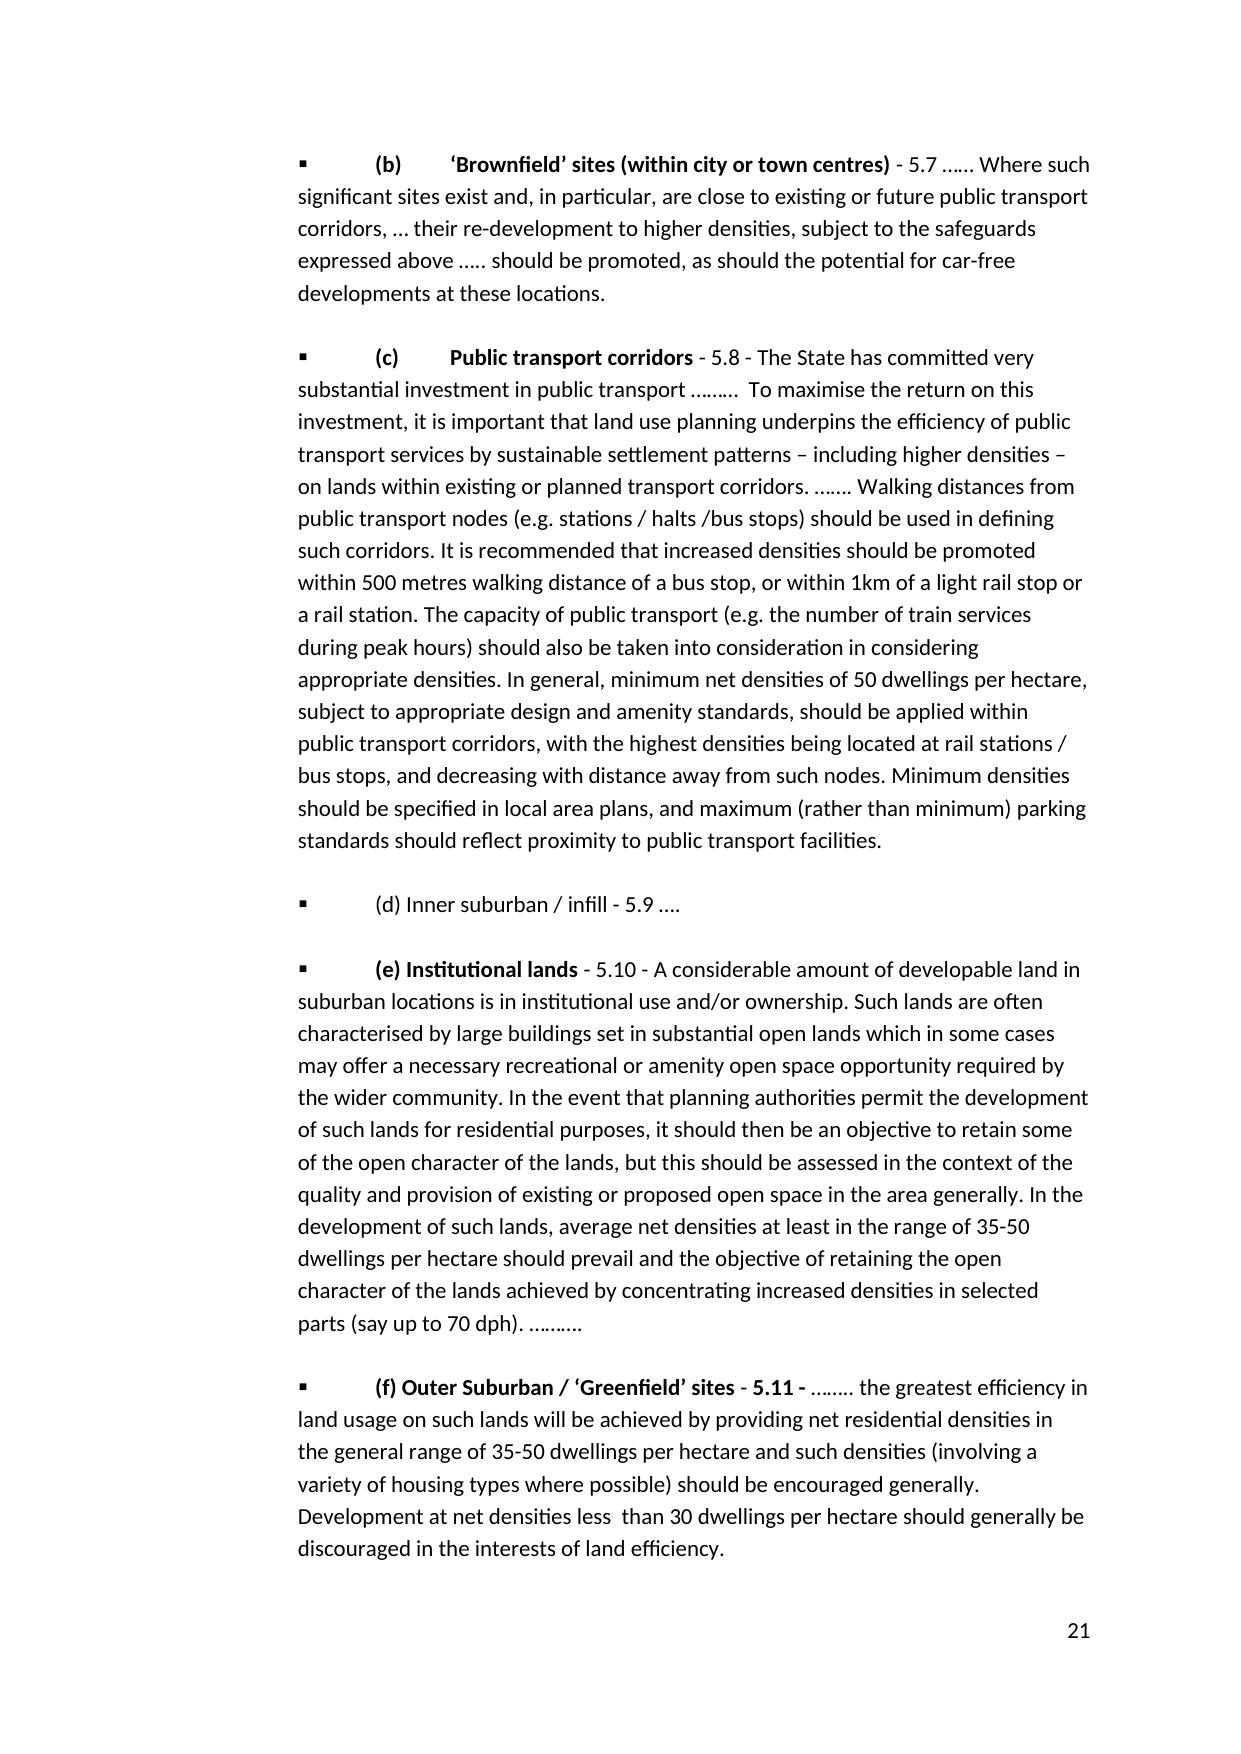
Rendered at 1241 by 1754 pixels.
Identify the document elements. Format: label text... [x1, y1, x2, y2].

list (c) Public transport corridors - 5.8 - The State has committed very substantial investment in public transport ……… To maximise the return on this investment, it is important that land use planning underpins the efficiency of public transport services by sustainable settlement patterns – including higher densities – on lands within existing or planned transport corridors. ……. Walking distances from public transport nodes (e.g. stations / halts /bus stops) should be used in defining such corridors. It is recommended that increased densities should be promoted within 500 metres walking distance of a bus stop, or within 1km of a light rail stop or a rail station. The capacity of public transport (e.g. the number of train services during peak hours) should also be taken into consideration in considering appropriate densities. In general, minimum net densities of 50 dwellings per hectare, subject to appropriate design and amenity standards, should be applied within public transport corridors, with the highest densities being located at rail stations / bus stops, and decreasing with distance away from such nodes. Minimum densities should be specified in local area plans, and maximum (rather than minimum) parking standards should reflect proximity to public transport facilities. [298, 343, 1090, 854]
list (f) Outer Suburban / ‘Greenfield’ sites - 5.11 - …….. the greatest efficiency in land usage on such lands will be achieved by providing net residential densities in the general range of 35-50 dwellings per hectare and such densities (involving a variety of housing types where possible) should be encouraged generally. Development at net densities less than 30 dwellings per hectare should generally be discouraged in the interests of land efficiency. [298, 1373, 1090, 1562]
list (d) Inner suburban / infill - 5.9 …. [298, 890, 1090, 918]
list (e) Institutional lands - 5.10 - A considerable amount of developable land in suburban locations is in institutional use and/or ownership. Such lands are often characterised by large buildings set in substantial open lands which in some cases may offer a necessary recreational or amenity open space opportunity required by the wider community. In the event that planning authorities permit the development of such lands for residential purposes, it should then be an objective to retain some of the open character of the lands, but this should be assessed in the context of the quality and provision of existing or proposed open space in the area generally. In the development of such lands, average net densities at least in the range of 35-50 dwellings per hectare should prevail and the objective of retaining the open character of the lands achieved by concentrating increased densities in selected parts (say up to 70 dph). ………. [298, 955, 1090, 1337]
list (b) ‘Brownfield’ sites (within city or town centres) - 5.7 …… Where such significant sites exist and, in particular, are close to existing or future public transport corridors, … their re-development to higher densities, subject to the safeguards expressed above ….. should be promoted, as should the potential for car-free developments at these locations. [298, 150, 1090, 307]
